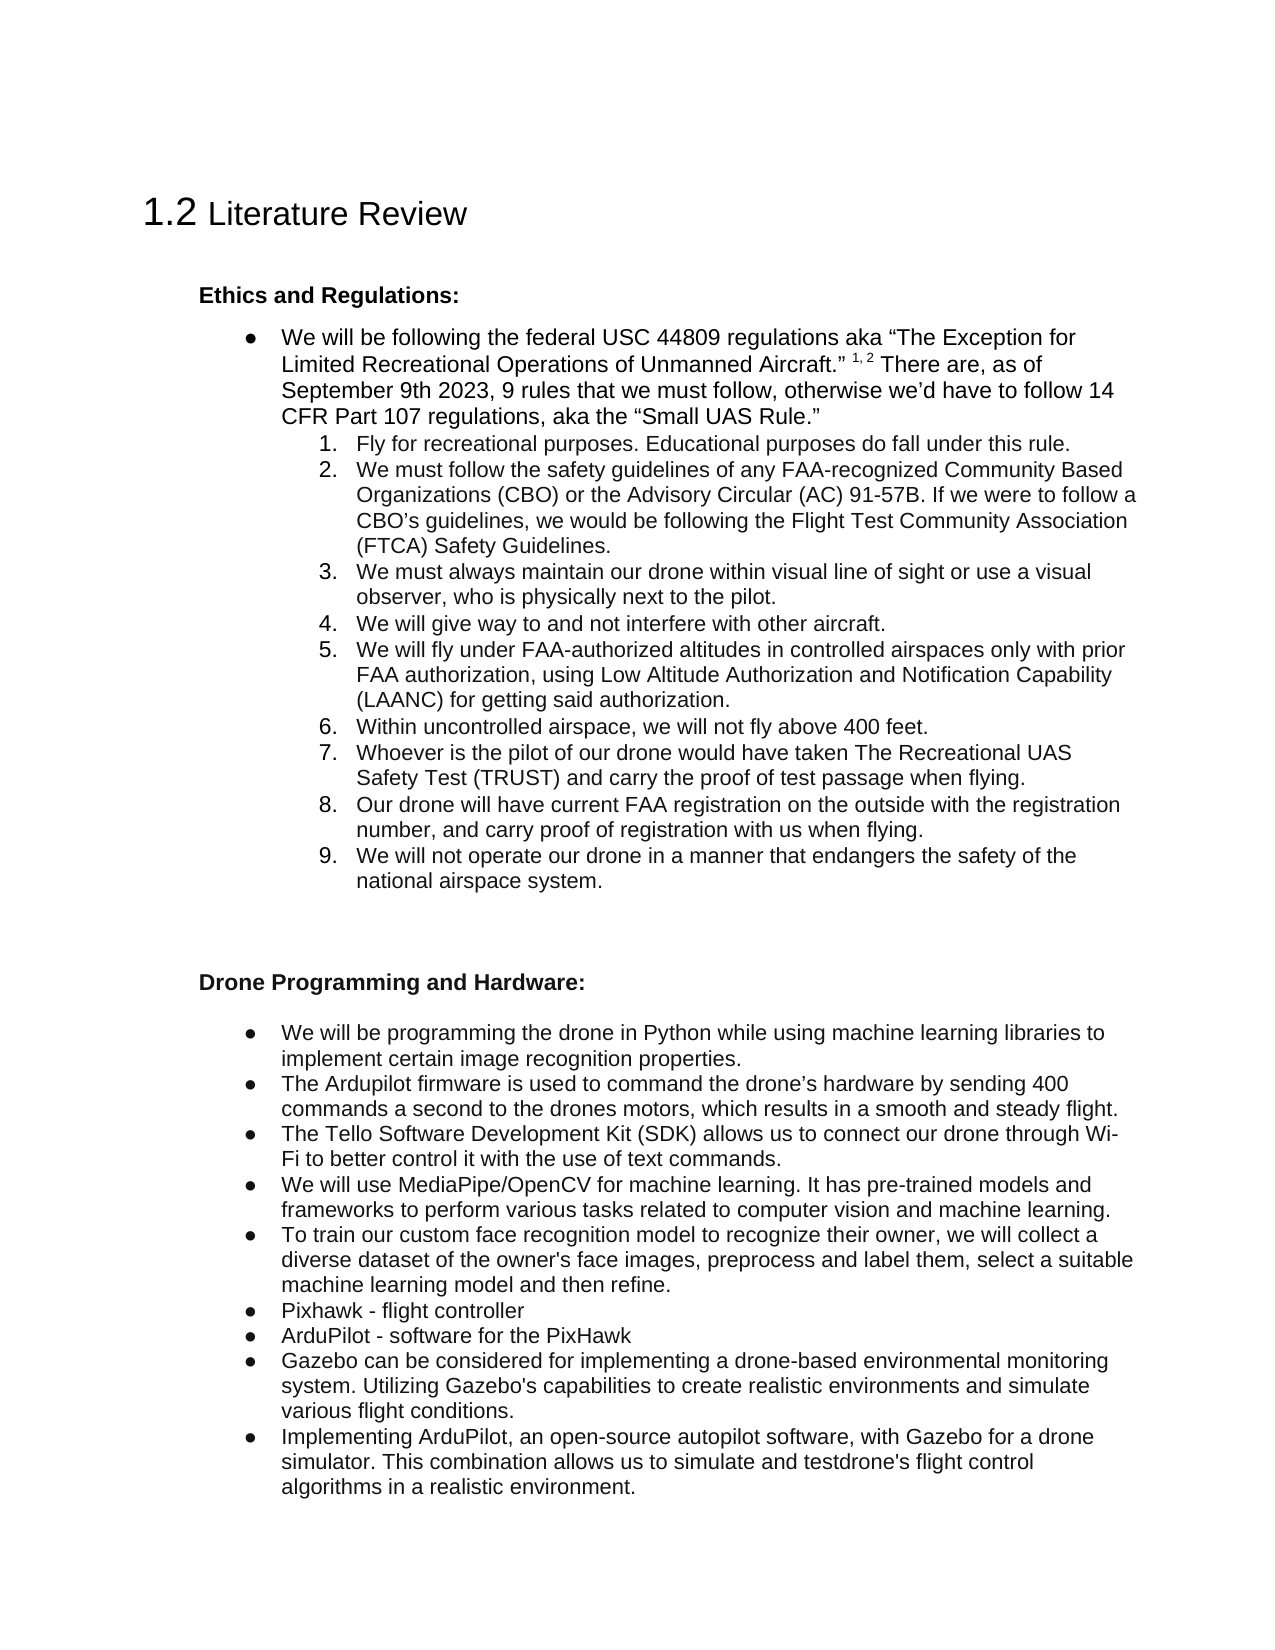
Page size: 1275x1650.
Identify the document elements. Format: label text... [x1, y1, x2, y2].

list We will be programming the drone in Python while using machine learning libraries to implement certain image recognition properties. [244, 1020, 1137, 1071]
list Within uncontrolled airspace, we will not fly above 400 feet. [319, 713, 1137, 739]
list The Tello Software Development Kit (SDK) allows us to connect our drone through Wi-Fi to better control it with the use of text commands. [244, 1121, 1137, 1171]
list Gazebo can be considered for implementing a drone-based environmental monitoring system. Utilizing Gazebo's capabilities to create realistic environments and simulate various flight conditions. [244, 1348, 1137, 1423]
list We will be following the federal USC 44809 regulations aka “The Exception for Limited Recreational Operations of Unmanned Aircraft.” 1, 2 There are, as of September 9th 2023, 9 rules that we must follow, otherwise we’d have to follow 14 CFR Part 107 regulations, aka the “Small UAS Rule.” [244, 324, 1137, 429]
list Pixhawk - flight controller [244, 1297, 1137, 1323]
text Drone Programming and Hardware: [131, 969, 1137, 995]
list We will use MediaPipe/OpenCV for machine learning. It has pre-trained models and frameworks to perform various tasks related to computer vision and machine learning. [244, 1171, 1137, 1222]
list We will give way to and not interfere with other aircraft. [319, 609, 1137, 636]
list Our drone will have current FAA registration on the outside with the registration number, and carry proof of registration with us when flying. [319, 791, 1137, 842]
list To train our custom face recognition model to recognize their owner, we will collect a diverse dataset of the owner's face images, preprocess and label them, select a suitable machine learning model and then refine. [244, 1222, 1137, 1297]
list We must always maintain our drone within visual line of sight or use a visual observer, who is physically next to the pilot. [319, 558, 1137, 609]
text Ethics and Regulations: [131, 282, 1137, 308]
list We must follow the safety guidelines of any FAA-recognized Community Based Organizations (CBO) or the Advisory Circular (AC) 91-57B. If we were to follow a CBO’s guidelines, we would be following the Flight Test Community Association (FTCA) Safety Guidelines. [319, 456, 1137, 558]
list Implementing ArduPilot, an open-source autopilot software, with Gazebo for a drone simulator. This combination allows us to simulate and testdrone's flight control algorithms in a realistic environment. [244, 1423, 1137, 1499]
list Whoever is the pilot of our drone would have taken The Recreational UAS Safety Test (TRUST) and carry the proof of test passage when flying. [319, 739, 1137, 791]
list ArduPilot - software for the PixHawk [244, 1323, 1137, 1348]
subtitle Literature Review [142, 188, 1137, 234]
list We will fly under FAA-authorized altitudes in controlled airspaces only with prior FAA authorization, using Low Altitude Authorization and Notification Capability (LAANC) for getting said authorization. [319, 636, 1137, 713]
list The Ardupilot firmware is used to command the drone’s hardware by sending 400 commands a second to the drones motors, which results in a smooth and steady flight. [244, 1071, 1137, 1121]
list We will not operate our drone in a manner that endangers the safety of the national airspace system. [319, 842, 1137, 894]
list Fly for recreational purposes. Educational purposes do fall under this rule. [319, 429, 1137, 456]
